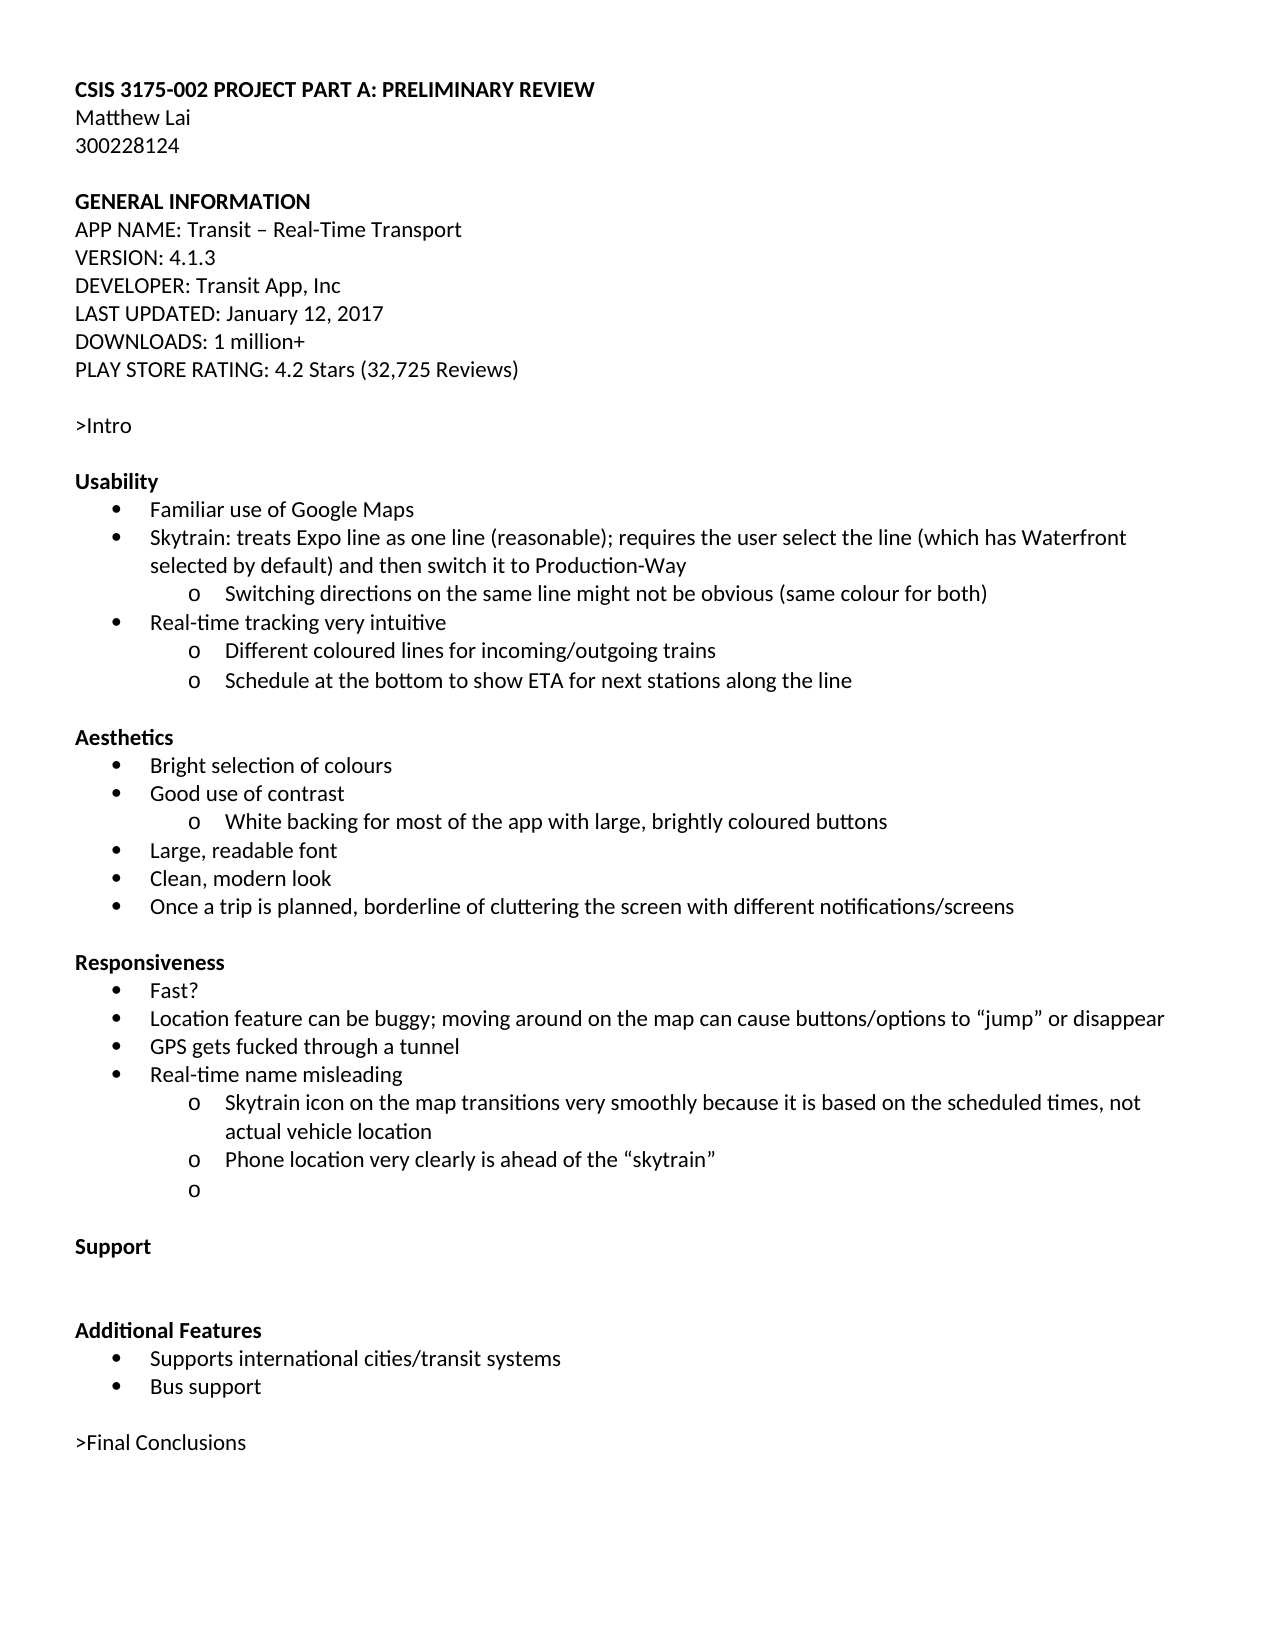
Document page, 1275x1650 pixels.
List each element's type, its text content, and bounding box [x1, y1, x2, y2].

text Matthew Lai [75, 103, 1200, 131]
list Skytrain: treats Expo line as one line (reasonable); requires the user select the line (which has Waterfront selected by default) and then switch it to Production-Way [112, 523, 1200, 579]
list Bright selection of colours [112, 751, 1200, 779]
text >Final Conclusions [75, 1428, 1200, 1456]
text Responsiveness [75, 948, 1200, 976]
text Additional Features [75, 1316, 1200, 1344]
list Familiar use of Google Maps [112, 495, 1200, 523]
list Location feature can be buggy; moving around on the map can cause buttons/options to “jump” or disappear [112, 1004, 1200, 1032]
list Supports international cities/transit systems [112, 1344, 1200, 1372]
text Support [75, 1232, 1200, 1260]
list Schedule at the bottom to show ETA for next stations along the line [187, 666, 1200, 695]
text Aesthetics [75, 723, 1200, 751]
list Fast? [112, 976, 1200, 1004]
text APP NAME: Transit – Real-Time Transport [75, 215, 1200, 243]
list Switching directions on the same line might not be obvious (same colour for both) [187, 579, 1200, 608]
list Good use of contrast [112, 779, 1200, 807]
text GENERAL INFORMATION [75, 187, 1200, 215]
text DEVELOPER: Transit App, Inc [75, 271, 1200, 299]
list Bus support [112, 1372, 1200, 1400]
list Skytrain icon on the map transitions very smoothly because it is based on the scheduled times, not actual vehicle location [187, 1088, 1200, 1146]
text Usability [75, 467, 1200, 495]
text LAST UPDATED: January 12, 2017 [75, 299, 1200, 327]
list Clean, modern look [112, 864, 1200, 892]
text VERSION: 4.1.3 [75, 243, 1200, 271]
text PLAY STORE RATING: 4.2 Stars (32,725 Reviews) [75, 355, 1200, 383]
text >Intro [75, 411, 1200, 439]
list White backing for most of the app with large, brightly coloured buttons [187, 807, 1200, 836]
list Real-time tracking very intuitive [112, 608, 1200, 637]
list Once a trip is planned, borderline of cluttering the screen with different notifications/screens [112, 892, 1200, 920]
text 300228124 [75, 131, 1200, 159]
list Real-time name misleading [112, 1060, 1200, 1088]
list Phone location very clearly is ahead of the “skytrain” [187, 1146, 1200, 1175]
list GPS gets fucked through a tunnel [112, 1032, 1200, 1060]
list Different coloured lines for incoming/outgoing trains [187, 637, 1200, 666]
list Large, readable font [112, 836, 1200, 864]
text CSIS 3175-002 PROJECT PART A: PRELIMINARY REVIEW [75, 75, 1200, 103]
text DOWNLOADS: 1 million+ [75, 327, 1200, 355]
